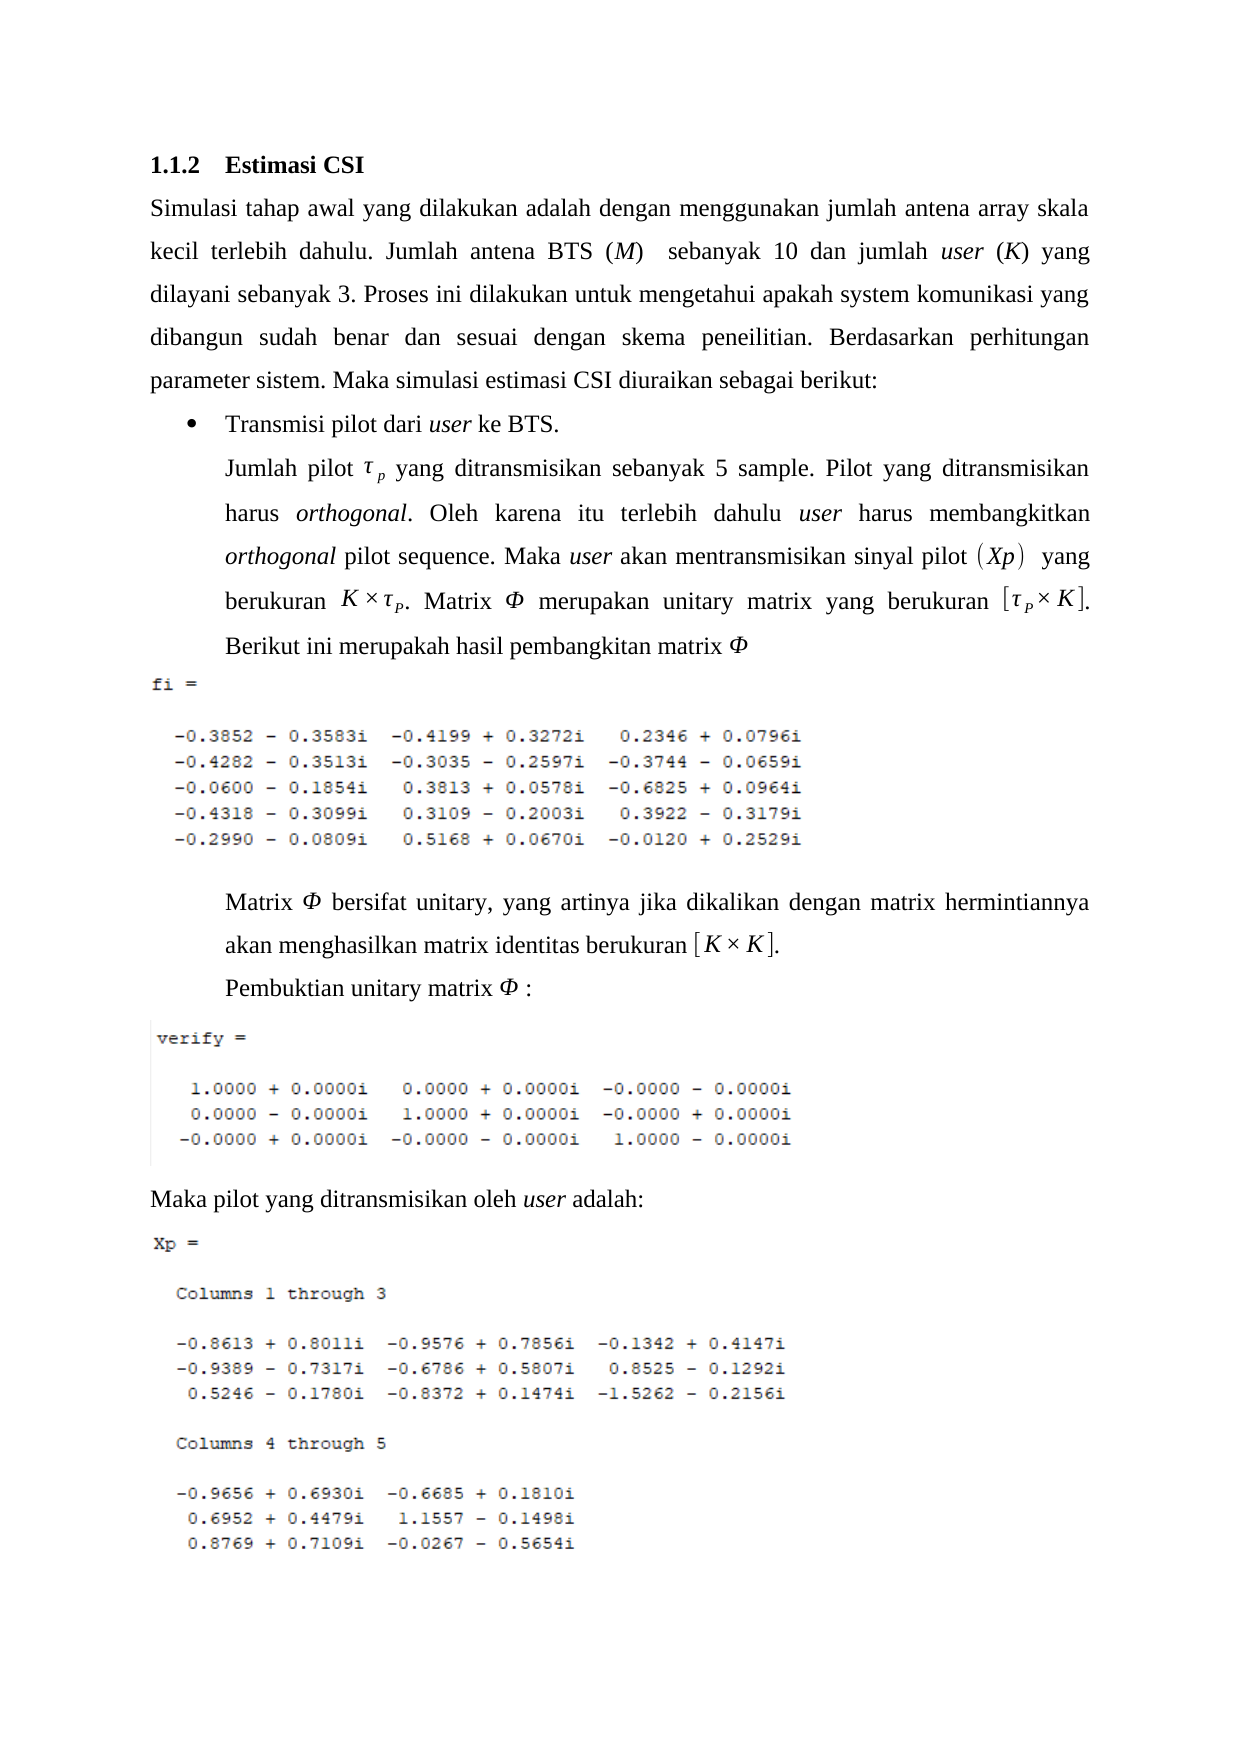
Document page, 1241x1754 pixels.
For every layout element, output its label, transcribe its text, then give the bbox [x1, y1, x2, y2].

list Matrix bersifat unitary, yang artinya jika dikalikan dengan matrix hermintiannya akan menghasilkan matrix identitas berukuran . [225, 887, 1090, 958]
picture [150, 1227, 822, 1574]
picture [150, 673, 835, 868]
list Jumlah pilot yang ditransmisikan sebanyak 5 sample. Pilot yang ditransmisikan harus orthogonal. Oleh karena itu terlebih dahulu user harus membangkitkan orthogonal pilot sequence. Maka user akan mentransmisikan sinyal pilot yang berukuran . Matrix merupakan unitary matrix yang berukuran . Berikut ini merupakah hasil pembangkitan matrix [225, 452, 1090, 659]
text Simulasi tahap awal yang dilakukan adalah dengan menggunakan jumlah antena array skala kecil terlebih dahulu. Jumlah antena BTS (M) sebanyak 10 dan jumlah user (K) yang dilayani sebanyak 3. Proses ini dilakukan untuk mengetahui apakah system komunikasi yang dibangun sudah benar dan sesuai dengan skema peneilitian. Berdasarkan perhitungan parameter sistem. Maka simulasi estimasi CSI diuraikan sebagai berikut: [150, 193, 1090, 394]
picture [150, 1020, 810, 1166]
list Transmisi pilot dari user ke BTS. [187, 409, 1090, 437]
text Pembuktian unitary matrix : [225, 973, 1090, 1002]
text Maka pilot yang ditransmisikan oleh user adalah: [150, 1184, 1090, 1213]
subtitle Estimasi CSI [150, 150, 1090, 179]
